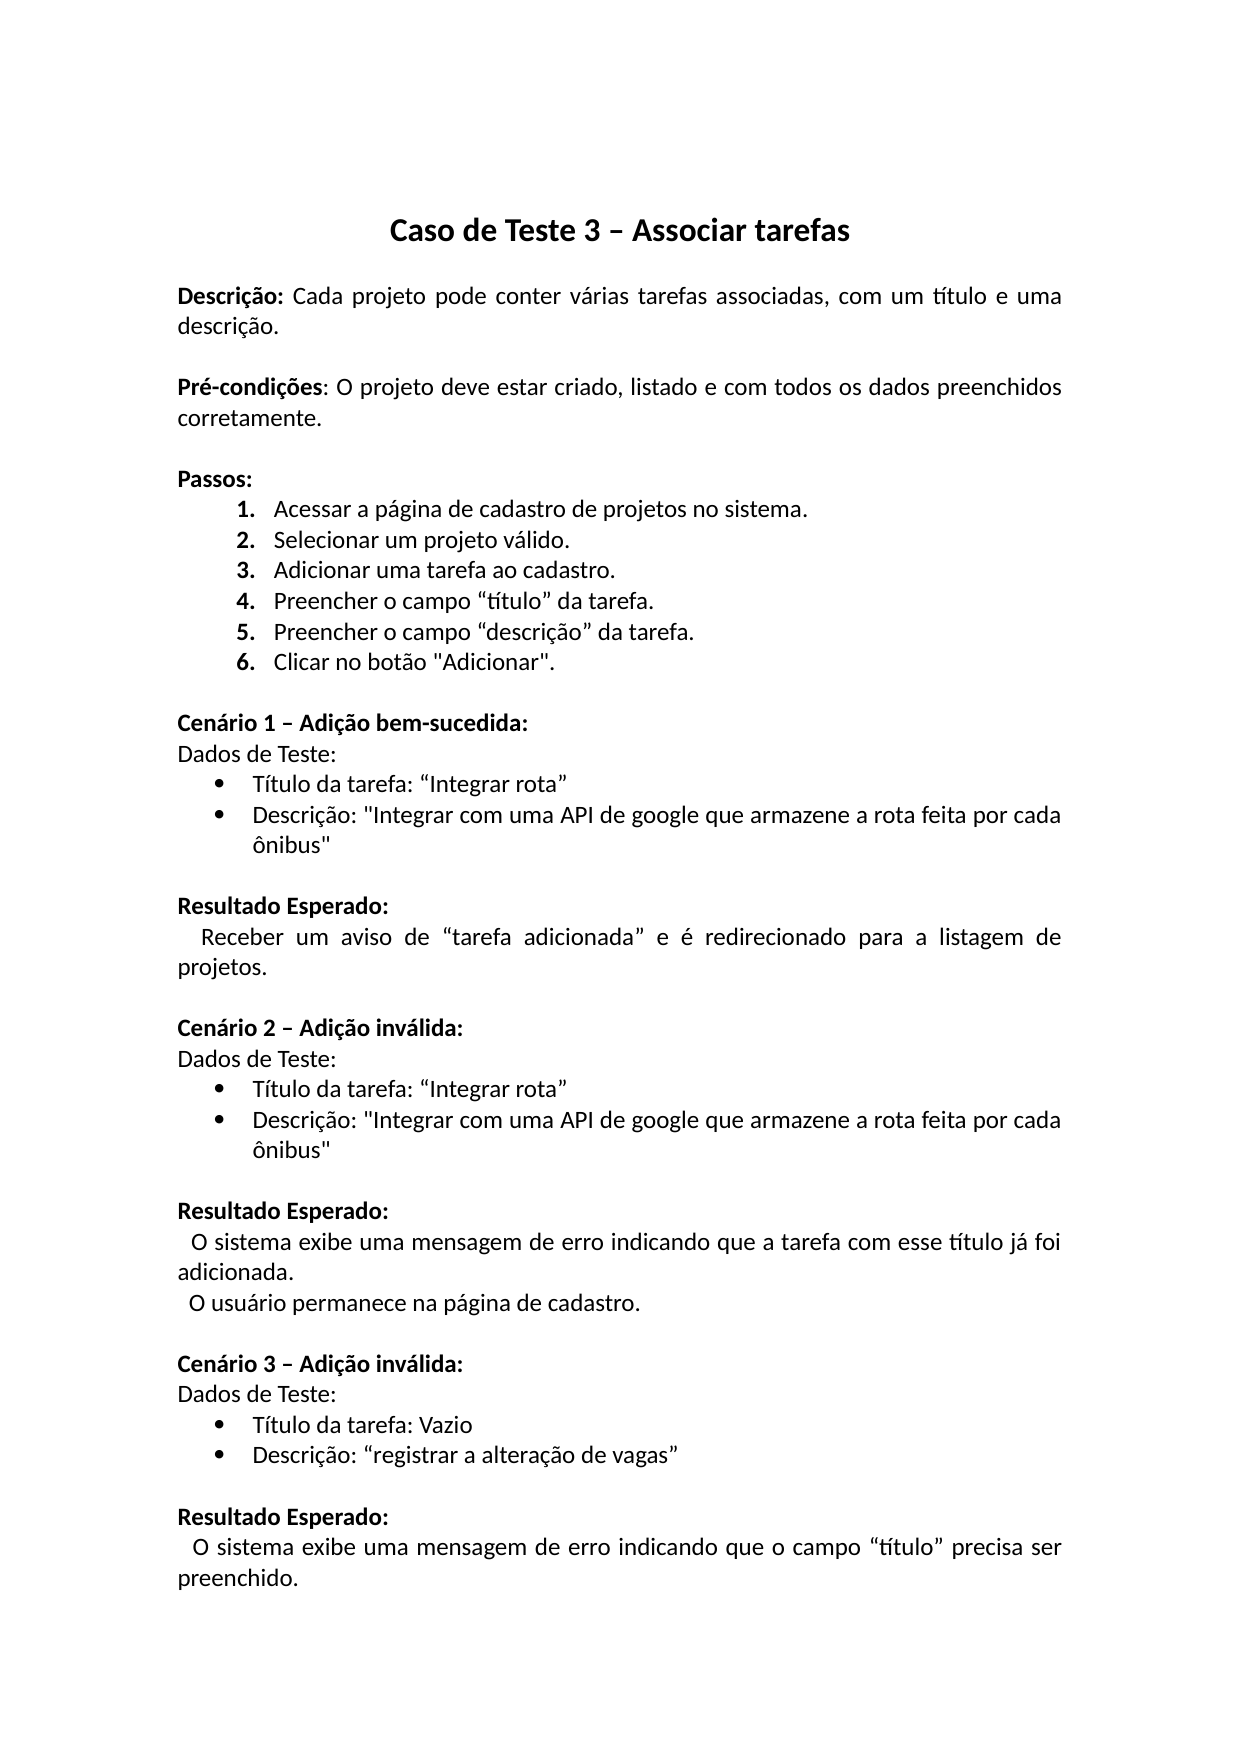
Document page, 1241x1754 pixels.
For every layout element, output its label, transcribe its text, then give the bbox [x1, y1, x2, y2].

text Cenário 3 – Adição inválida: [177, 1348, 1063, 1379]
list Selecionar um projeto válido. [236, 524, 1063, 554]
text O sistema exibe uma mensagem de erro indicando que a tarefa com esse título já foi adicionada. [177, 1226, 1063, 1287]
list Preencher o campo “descrição” da tarefa. [236, 616, 1063, 646]
text Dados de Teste: [177, 1379, 1063, 1409]
text Cenário 2 – Adição inválida: [177, 1012, 1063, 1043]
text Receber um aviso de “tarefa adicionada” e é redirecionado para a listagem de projetos. [177, 921, 1063, 982]
list Título da tarefa: “Integrar rota” [215, 1073, 1063, 1104]
text Resultado Esperado: [177, 1196, 1063, 1226]
list Clicar no botão "Adicionar". [236, 646, 1063, 677]
list Acessar a página de cadastro de projetos no sistema. [236, 493, 1063, 524]
text Caso de Teste 3 – Associar tarefas [177, 209, 1063, 249]
text Cenário 1 – Adição bem-sucedida: [177, 707, 1063, 738]
text Dados de Teste: [177, 738, 1063, 768]
list Título da tarefa: “Integrar rota” [215, 768, 1063, 799]
text Dados de Teste: [177, 1043, 1063, 1073]
list Descrição: "Integrar com uma API de google que armazene a rota feita por cada ônibus" [215, 1104, 1063, 1165]
text O usuário permanece na página de cadastro. [177, 1287, 1063, 1318]
list Adicionar uma tarefa ao cadastro. [236, 554, 1063, 585]
list Título da tarefa: Vazio [215, 1409, 1063, 1440]
text Resultado Esperado: [177, 1501, 1063, 1531]
text Pré-condições: O projeto deve estar criado, listado e com todos os dados preenchidos corretamente. [177, 371, 1063, 432]
text O sistema exibe uma mensagem de erro indicando que o campo “título” precisa ser preenchido. [177, 1531, 1063, 1592]
text Descrição: Cada projeto pode conter várias tarefas associadas, com um título e uma descrição. [177, 280, 1063, 341]
list Descrição: “registrar a alteração de vagas” [215, 1440, 1063, 1470]
text Resultado Esperado: [177, 890, 1063, 921]
text Passos: [177, 463, 1063, 493]
list Preencher o campo “título” da tarefa. [236, 585, 1063, 616]
list Descrição: "Integrar com uma API de google que armazene a rota feita por cada ônibus" [215, 799, 1063, 860]
